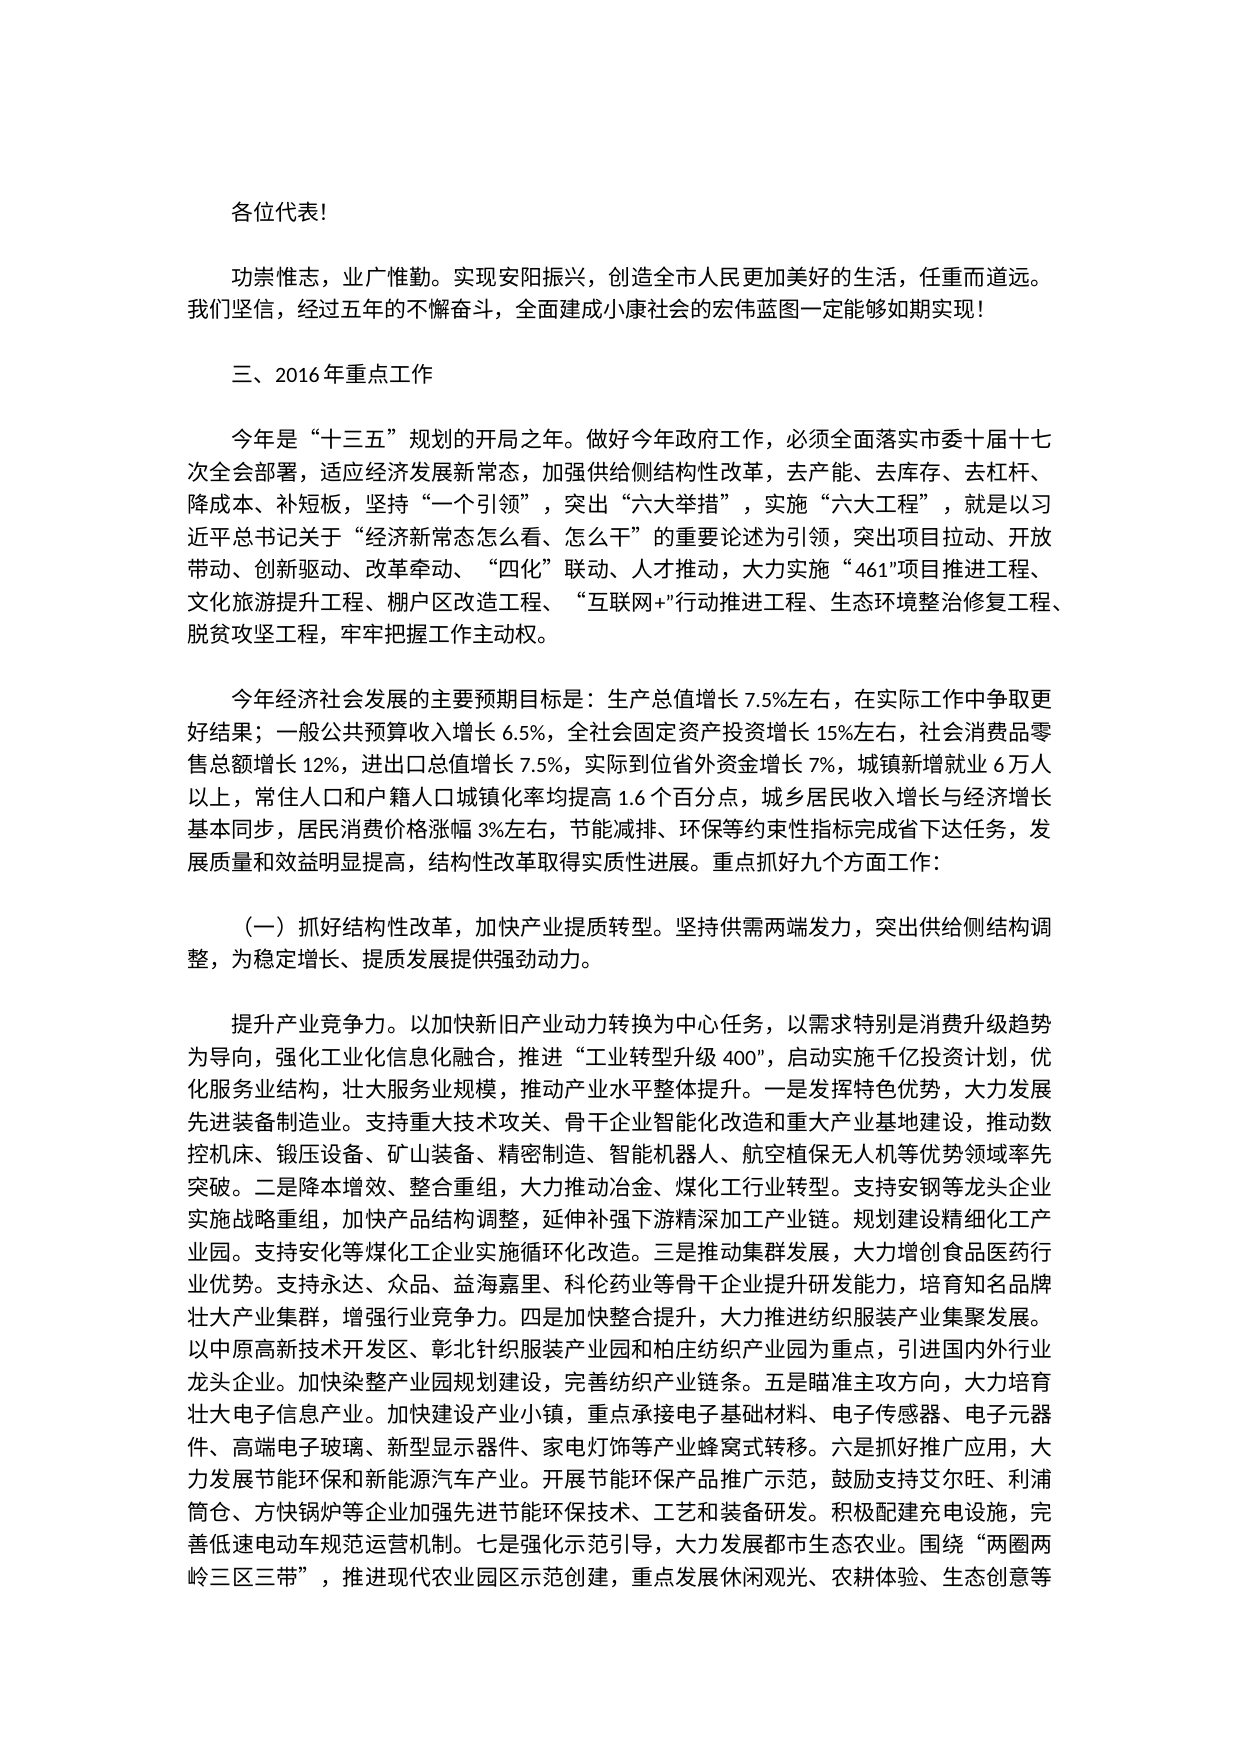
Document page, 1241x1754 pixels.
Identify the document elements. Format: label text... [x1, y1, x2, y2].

text （一）抓好结构性改革，加快产业提质转型。坚持供需两端发力，突出供给侧结构调整，为稳定增长、提质发展提供强劲动力。 [187, 909, 1053, 974]
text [187, 1007, 1053, 1592]
text 功崇惟志，业广惟勤。实现安阳振兴，创造全市人民更加美好的生活，任重而道远。我们坚信，经过五年的不懈奋斗，全面建成小康社会的宏伟蓝图一定能够如期实现！ [187, 259, 1053, 324]
text 今年经济社会发展的主要预期目标是：生产总值增长7.5%左右，在实际工作中争取更好结果；一般公共预算收入增长6.5%，全社会固定资产投资增长15%左右，社会消费品零售总额增长12%，进出口总值增长7.5%，实际到位省外资金增长7%，城镇新增就业6万人以上，常住人口和户籍人口城镇化率均提高1.6个百分点，城乡居民收入增长与经济增长基本同步，居民消费价格涨幅3%左右，节能减排、环保等约束性指标完成省下达任务，发展质量和效益明显提高，结构性改革取得实质性进展。重点抓好九个方面工作： [187, 682, 1053, 877]
text 三、2016年重点工作 [187, 357, 1053, 389]
text 各位代表！ [187, 194, 1053, 227]
text 今年是“十三五”规划的开局之年。做好今年政府工作，必须全面落实市委十届十七次全会部署，适应经济发展新常态，加强供给侧结构性改革，去产能、去库存、去杠杆、降成本、补短板，坚持“一个引领”，突出“六大举措”，实施“六大工程”，就是以习近平总书记关于“经济新常态怎么看、怎么干”的重要论述为引领，突出项目拉动、开放带动、创新驱动、改革牵动、“四化”联动、人才推动，大力实施“461”项目推进工程、文化旅游提升工程、棚户区改造工程、“互联网+”行动推进工程、生态环境整治修复工程、脱贫攻坚工程，牢牢把握工作主动权。 [187, 422, 1053, 649]
